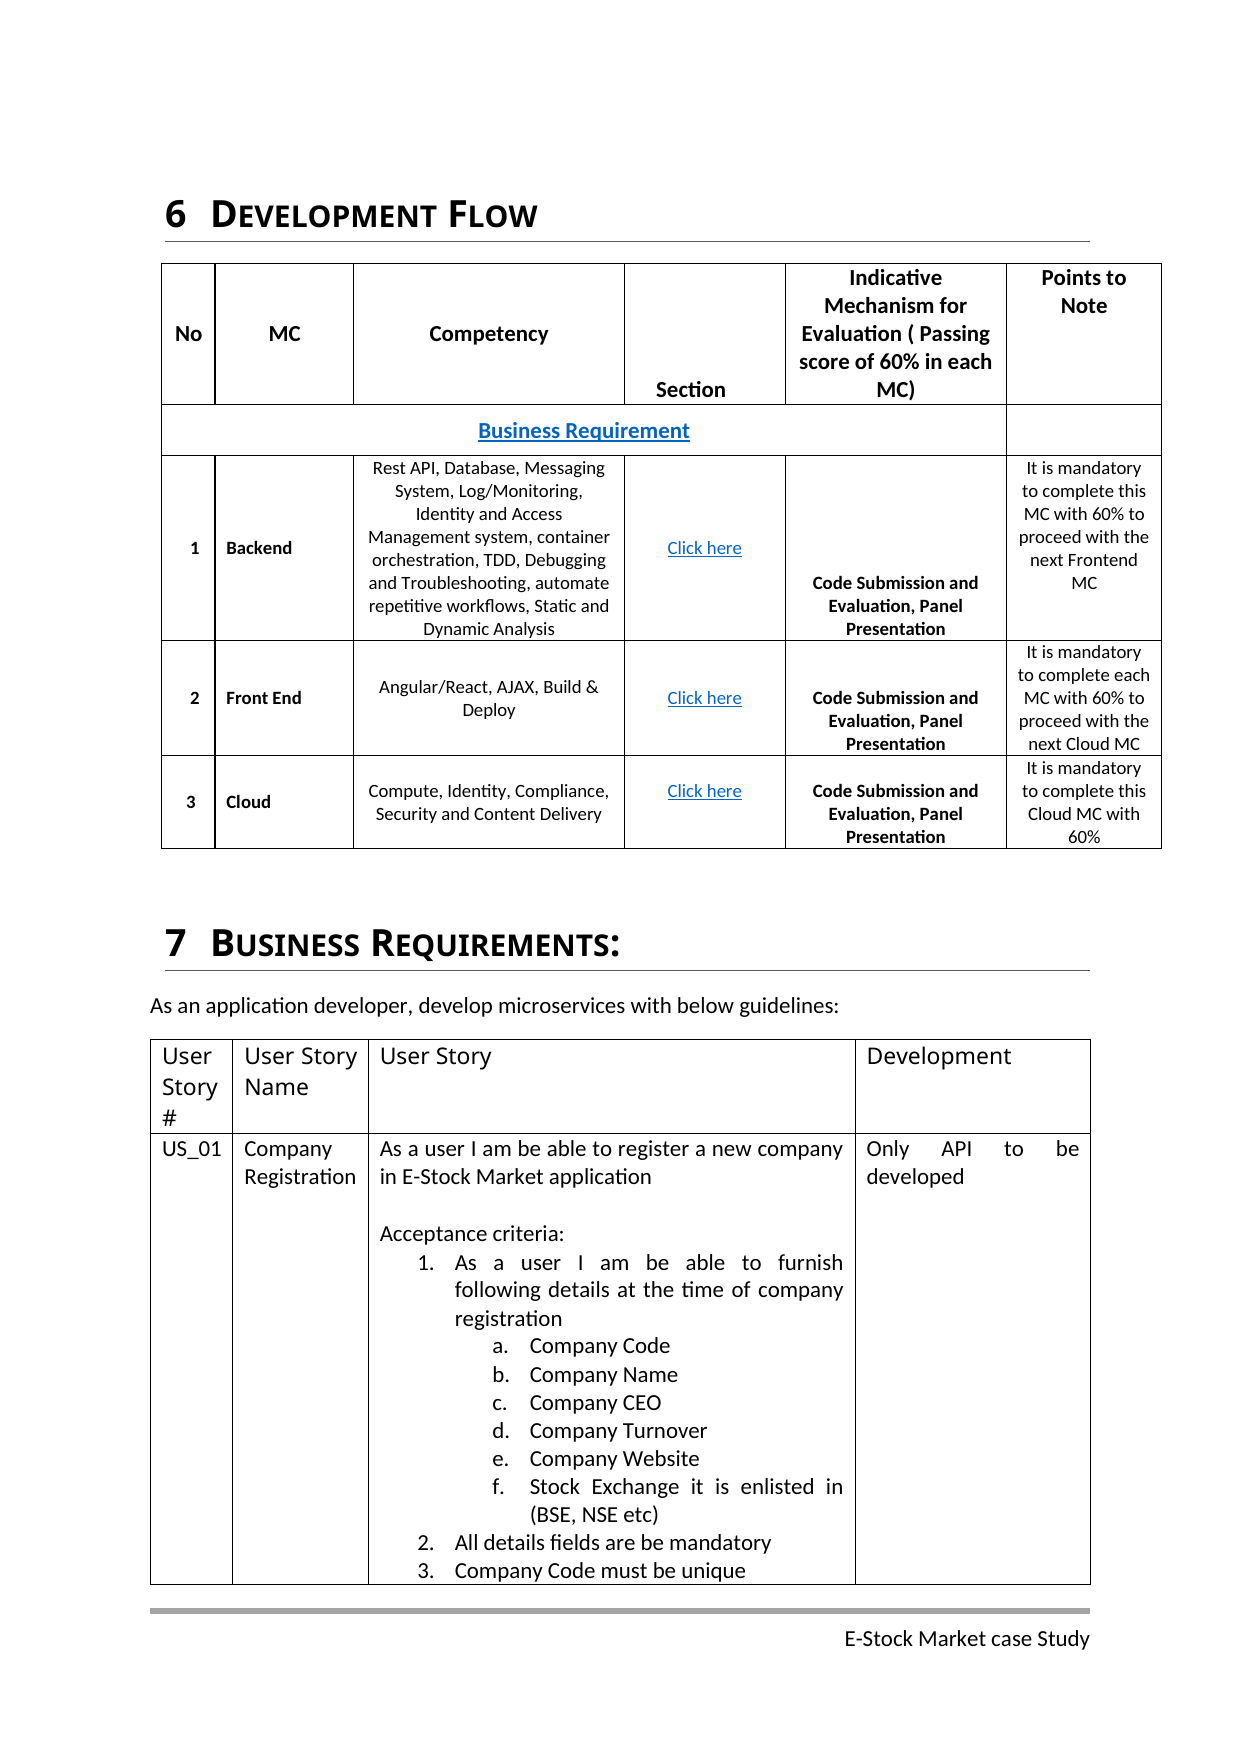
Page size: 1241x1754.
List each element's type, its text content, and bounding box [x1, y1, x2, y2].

table_header No [162, 264, 214, 403]
table_cell US_01 [151, 1134, 232, 1584]
table_cell It is mandatory to complete this MC with 60% to proceed with the next Frontend MC [1007, 456, 1161, 640]
subtitle Development Flow [165, 187, 1090, 241]
subtitle Business Requirements: [165, 917, 1090, 970]
table_cell Click here [625, 756, 785, 848]
table_cell Backend [216, 456, 353, 640]
table_header User Story [369, 1040, 855, 1133]
table_header MC [216, 264, 353, 403]
table_cell Rest API, Database, Messaging System, Log/Monitoring, Identity and Access Management system, container orchestration, TDD, Debugging and Troubleshooting, automate repetitive workflows, Static and Dynamic Analysis [354, 456, 624, 640]
table_cell It is mandatory to complete each MC with 60% to proceed with the next Cloud MC [1007, 641, 1161, 755]
table_cell Code Submission and Evaluation, Panel Presentation [786, 456, 1006, 640]
table_header Section [625, 264, 785, 403]
table_cell Angular/React, AJAX, Build & Deploy [354, 641, 624, 755]
table_cell Click here [625, 641, 785, 755]
table_header Competency [354, 264, 624, 403]
table_header User Story Name [233, 1040, 368, 1133]
table_cell Compute, Identity, Compliance, Security and Content Delivery [354, 756, 624, 848]
table_cell 2 [162, 641, 214, 755]
table_header User Story # [151, 1040, 232, 1133]
text As an application developer, develop microservices with below guidelines: [150, 992, 1090, 1020]
table_cell 1 [162, 456, 214, 640]
table_cell 3 [162, 756, 214, 848]
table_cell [233, 1134, 368, 1584]
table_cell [856, 1134, 1090, 1584]
table_cell It is mandatory to complete this Cloud MC with 60% [1007, 756, 1161, 848]
table_cell Code Submission and Evaluation, Panel Presentation [786, 756, 1006, 848]
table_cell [369, 1134, 855, 1584]
table_cell [1007, 405, 1161, 455]
table_cell Click here [625, 456, 785, 640]
table_header Development [856, 1040, 1090, 1133]
table_header Points to Note [1007, 264, 1161, 403]
table_cell Cloud [216, 756, 353, 848]
table_cell Code Submission and Evaluation, Panel Presentation [786, 641, 1006, 755]
table_header Indicative Mechanism for Evaluation ( Passing score of 60% in each MC) [786, 264, 1006, 403]
table_cell Business Requirement [162, 405, 1006, 455]
table_cell Front End [216, 641, 353, 755]
